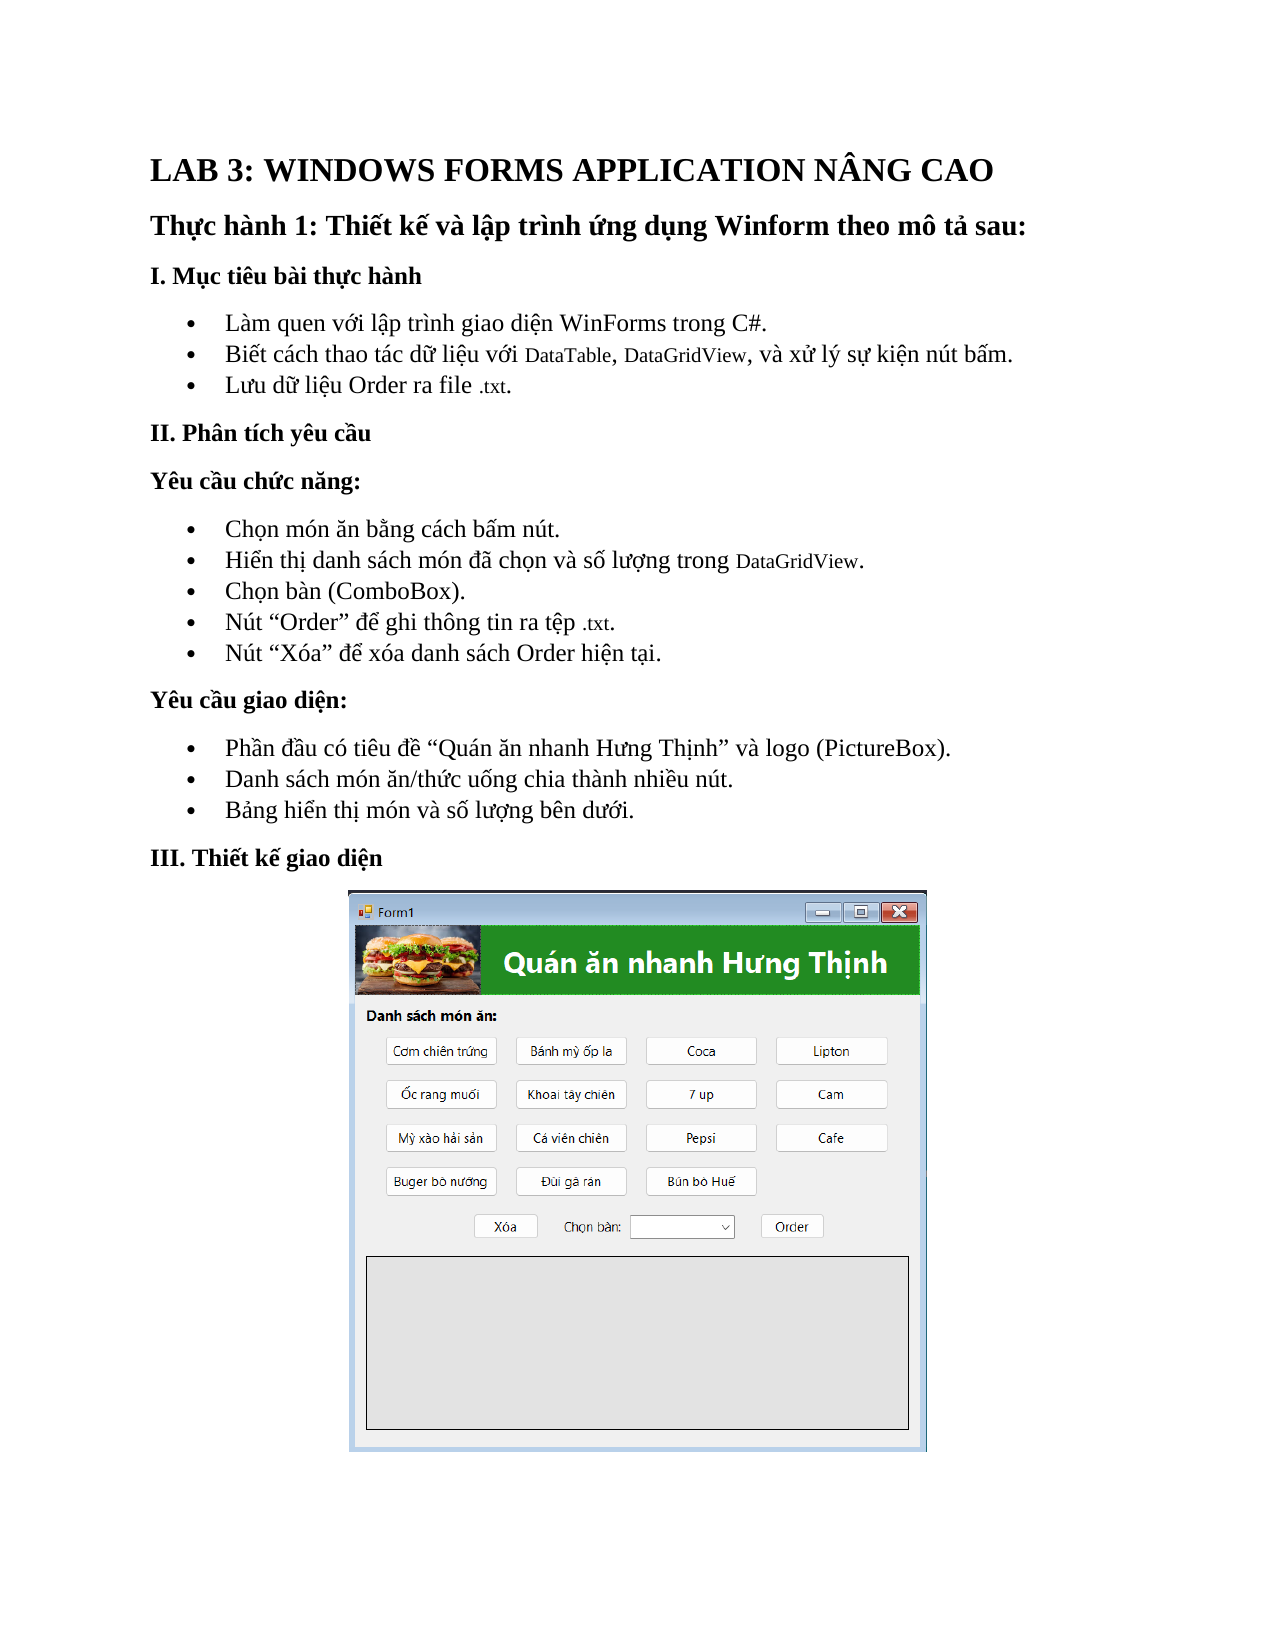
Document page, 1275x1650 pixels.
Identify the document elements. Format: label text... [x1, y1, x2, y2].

text LAB 3: WINDOWS FORMS APPLICATION NÂNG CAO [150, 150, 1125, 188]
list Hiển thị danh sách món đã chọn và số lượng trong DataGridView. [187, 545, 1125, 573]
list Chọn món ăn bằng cách bấm nút. [187, 514, 1125, 542]
list Chọn bàn (ComboBox). [187, 576, 1125, 604]
list Bảng hiển thị món và số lượng bên dưới. [187, 795, 1125, 824]
text II. Phân tích yêu cầu [150, 418, 1125, 447]
list Làm quen với lập trình giao diện WinForms trong C#. [187, 308, 1125, 337]
list Biết cách thao tác dữ liệu với DataTable, DataGridView, và xử lý sự kiện nút bấm. [187, 339, 1125, 368]
text I. Mục tiêu bài thực hành [150, 261, 1125, 289]
picture [348, 890, 927, 1452]
text Yêu cầu chức năng: [150, 466, 1125, 495]
list Lưu dữ liệu Order ra file .txt. [187, 371, 1125, 399]
list Nút “Order” để ghi thông tin ra tệp .txt. [187, 607, 1125, 636]
list Danh sách món ăn/thức uống chia thành nhiều nút. [187, 764, 1125, 793]
list Phần đầu có tiêu đề “Quán ăn nhanh Hưng Thịnh” và logo (PictureBox). [187, 733, 1125, 762]
text Thực hành 1: Thiết kế và lập trình ứng dụng Winform theo mô tả sau: [150, 208, 1125, 242]
text III. Thiết kế giao diện [150, 843, 1125, 872]
list Nút “Xóa” để xóa danh sách Order hiện tại. [187, 638, 1125, 667]
text Yêu cầu giao diện: [150, 686, 1125, 714]
